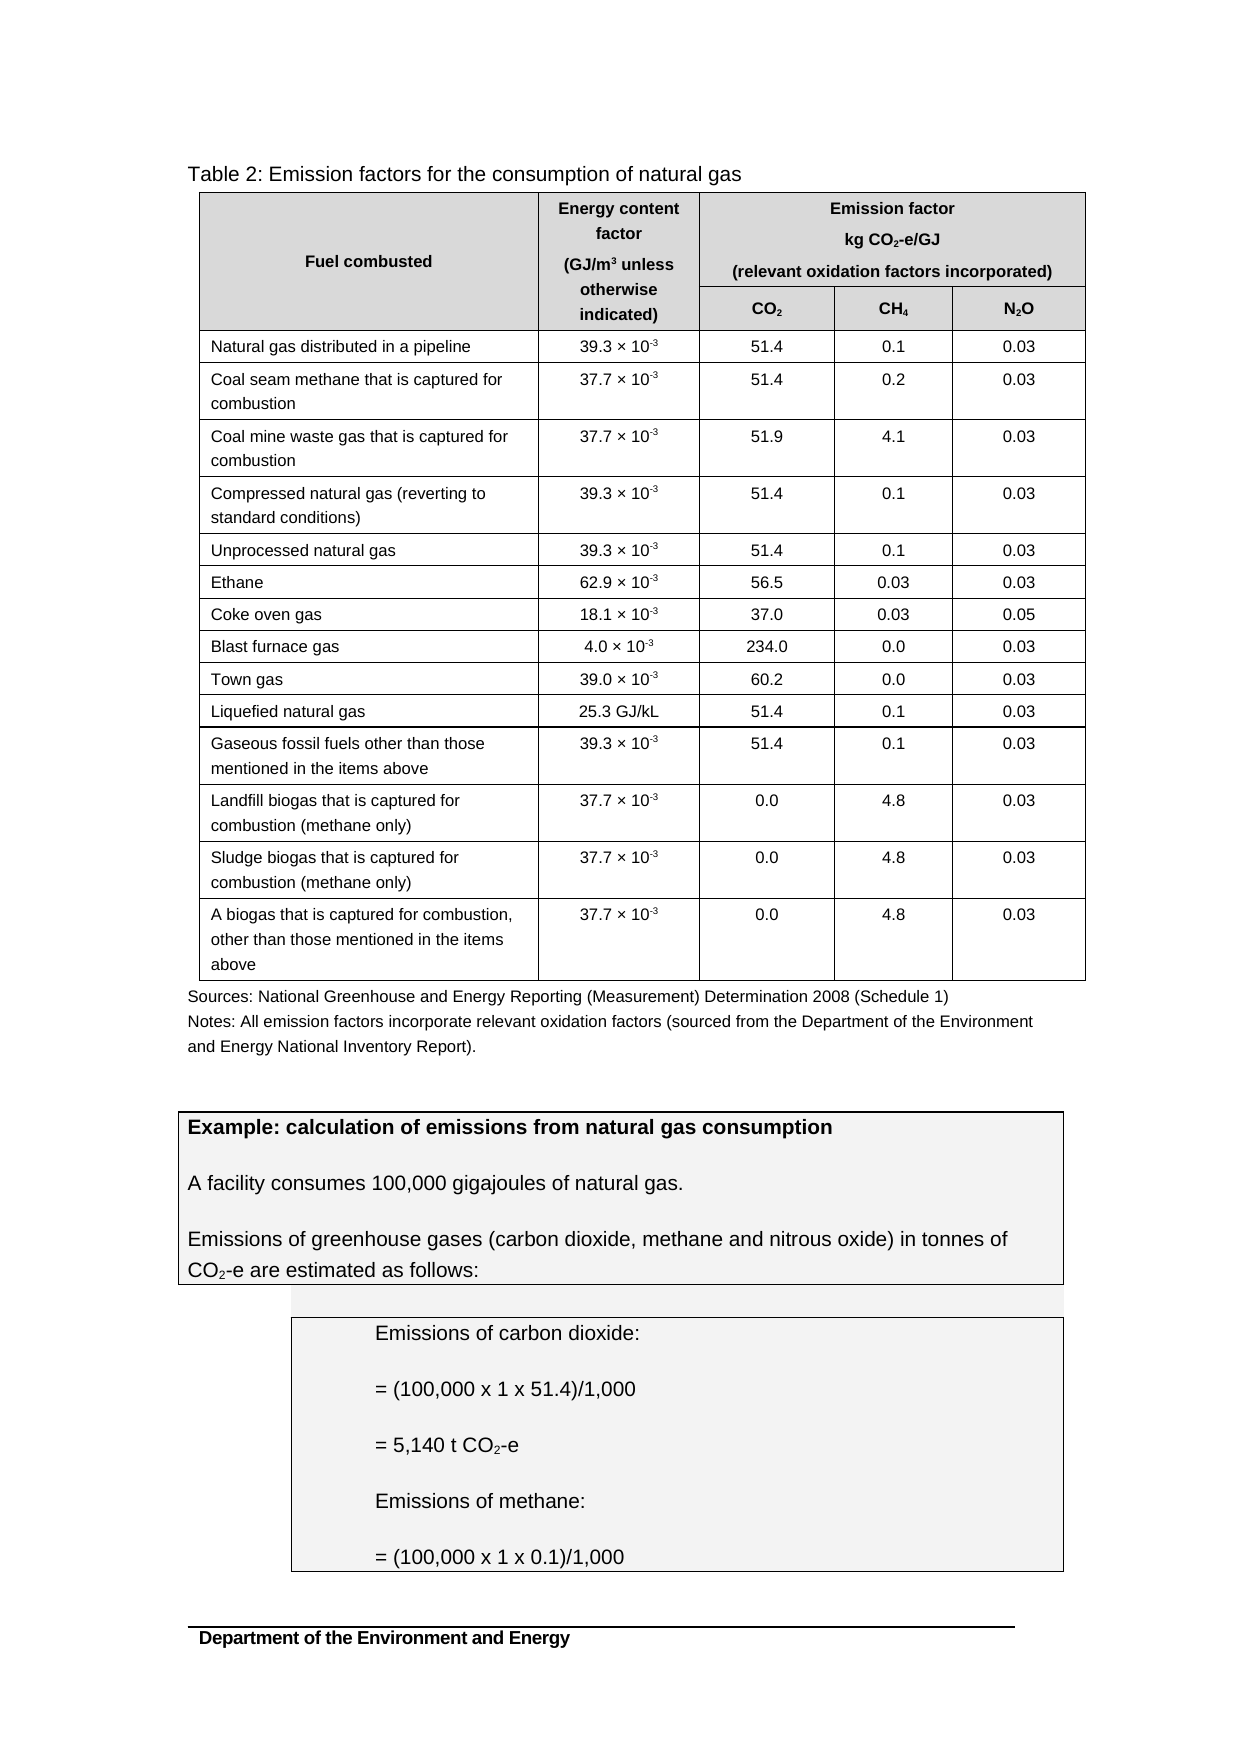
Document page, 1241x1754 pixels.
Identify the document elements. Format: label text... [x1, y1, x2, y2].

table_cell 4.8 [835, 899, 952, 979]
text Emissions of carbon dioxide: [292, 1318, 1063, 1344]
table_cell A biogas that is captured for combustion, other than those mentioned in the items above [200, 899, 538, 979]
table_cell 0.0 [835, 663, 952, 694]
table_cell 37.7 × 10-3 [539, 785, 699, 841]
text Example: calculation of emissions from natural gas consumption [179, 1113, 1063, 1138]
table_cell 0.0 [700, 899, 834, 979]
table_cell Unprocessed natural gas [200, 534, 538, 565]
table_cell 56.5 [700, 566, 834, 598]
table_cell 0.03 [953, 420, 1085, 476]
table_cell 51.9 [700, 420, 834, 476]
text Emissions of greenhouse gases (carbon dioxide, methane and nitrous oxide) in tonnes of CO2-e are estimated as follows: [179, 1224, 1063, 1284]
table_cell Liquefied natural gas [200, 695, 538, 726]
table_cell Sludge biogas that is captured for combustion (methane only) [200, 842, 538, 898]
table_cell 39.3 × 10-3 [539, 728, 699, 783]
table_cell 39.3 × 10-3 [539, 534, 699, 565]
table_cell 51.4 [700, 695, 834, 726]
table_cell 18.1 × 10-3 [539, 599, 699, 630]
table_cell 51.4 [700, 331, 834, 362]
table_cell 0.0 [700, 785, 834, 841]
table_cell CO2 [700, 287, 834, 330]
table_cell 0.03 [953, 785, 1085, 841]
table_cell Coal seam methane that is captured for combustion [200, 363, 538, 419]
table_cell Compressed natural gas (reverting to standard conditions) [200, 477, 538, 533]
table_cell 0.03 [953, 695, 1085, 726]
table_cell Landfill biogas that is captured for combustion (methane only) [200, 785, 538, 841]
table_cell 0.03 [835, 566, 952, 598]
table_cell 60.2 [700, 663, 834, 694]
table_cell 0.03 [953, 363, 1085, 419]
table_cell 37.7 × 10-3 [539, 420, 699, 476]
table_cell 4.8 [835, 785, 952, 841]
table_cell 0.0 [700, 842, 834, 898]
table_cell 25.3 GJ/kL [539, 695, 699, 726]
table_cell 0.03 [953, 331, 1085, 362]
text Emissions of methane: [292, 1486, 1063, 1513]
table_cell 0.03 [953, 631, 1085, 662]
table_cell 0.03 [953, 534, 1085, 565]
table_cell 4.0 × 10-3 [539, 631, 699, 662]
table_cell 0.05 [953, 599, 1085, 630]
table_cell Gaseous fossil fuels other than those mentioned in the items above [200, 728, 538, 783]
table_header Energy content factor (GJ/m3 unless otherwise indicated) [539, 193, 699, 330]
table_cell 0.0 [835, 631, 952, 662]
table_cell 4.1 [835, 420, 952, 476]
table_cell 0.1 [835, 534, 952, 565]
table_cell Coke oven gas [200, 599, 538, 630]
text Sources: National Greenhouse and Energy Reporting (Measurement) Determination 2008 (Schedule 1) [187, 987, 1053, 1006]
table_header Fuel combusted [200, 193, 538, 330]
table_cell Town gas [200, 663, 538, 694]
text = (100,000 x 1 x 51.4)/1,000 [292, 1373, 1063, 1401]
table_cell 51.4 [700, 728, 834, 783]
text = (100,000 x 1 x 0.1)/1,000 [292, 1542, 1063, 1571]
table_cell 37.7 × 10-3 [539, 363, 699, 419]
table_cell 51.4 [700, 534, 834, 565]
table_cell 0.03 [835, 599, 952, 630]
table_cell Blast furnace gas [200, 631, 538, 662]
table_cell 39.0 × 10-3 [539, 663, 699, 694]
table_cell 0.1 [835, 477, 952, 533]
table_cell 0.03 [953, 663, 1085, 694]
table_cell 0.1 [835, 728, 952, 783]
table_cell 0.1 [835, 331, 952, 362]
table_cell 0.1 [835, 695, 952, 726]
table_cell 37.7 × 10-3 [539, 899, 699, 979]
table_cell 0.03 [953, 899, 1085, 979]
table_cell 0.03 [953, 566, 1085, 598]
table_cell 0.03 [953, 477, 1085, 533]
table_cell Natural gas distributed in a pipeline [200, 331, 538, 362]
table_cell 37.7 × 10-3 [539, 842, 699, 898]
table_cell 37.0 [700, 599, 834, 630]
table_cell 0.03 [953, 728, 1085, 783]
table_cell 39.3 × 10-3 [539, 477, 699, 533]
table_header Emission factor kg CO2-e/GJ (relevant oxidation factors incorporated) [700, 193, 1085, 286]
table_cell 62.9 × 10-3 [539, 566, 699, 598]
table_cell 234.0 [700, 631, 834, 662]
table_cell 4.8 [835, 842, 952, 898]
text A facility consumes 100,000 gigajoules of natural gas. [179, 1168, 1063, 1195]
text Table 2: Emission factors for the consumption of natural gas [187, 162, 1053, 186]
table_cell 0.2 [835, 363, 952, 419]
text = 5,140 t CO2-e [292, 1429, 1063, 1457]
table_cell Ethane [200, 566, 538, 598]
table_cell 39.3 × 10-3 [539, 331, 699, 362]
table_cell CH4 [835, 287, 952, 330]
text Notes: All emission factors incorporate relevant oxidation factors (sourced from the Department of the Environment and Energy National Inventory Report). [187, 1012, 1053, 1056]
table_cell 0.03 [953, 842, 1085, 898]
table_cell 51.4 [700, 477, 834, 533]
table_cell N2O [953, 287, 1085, 330]
table_cell Coal mine waste gas that is captured for combustion [200, 420, 538, 476]
table_cell 51.4 [700, 363, 834, 419]
